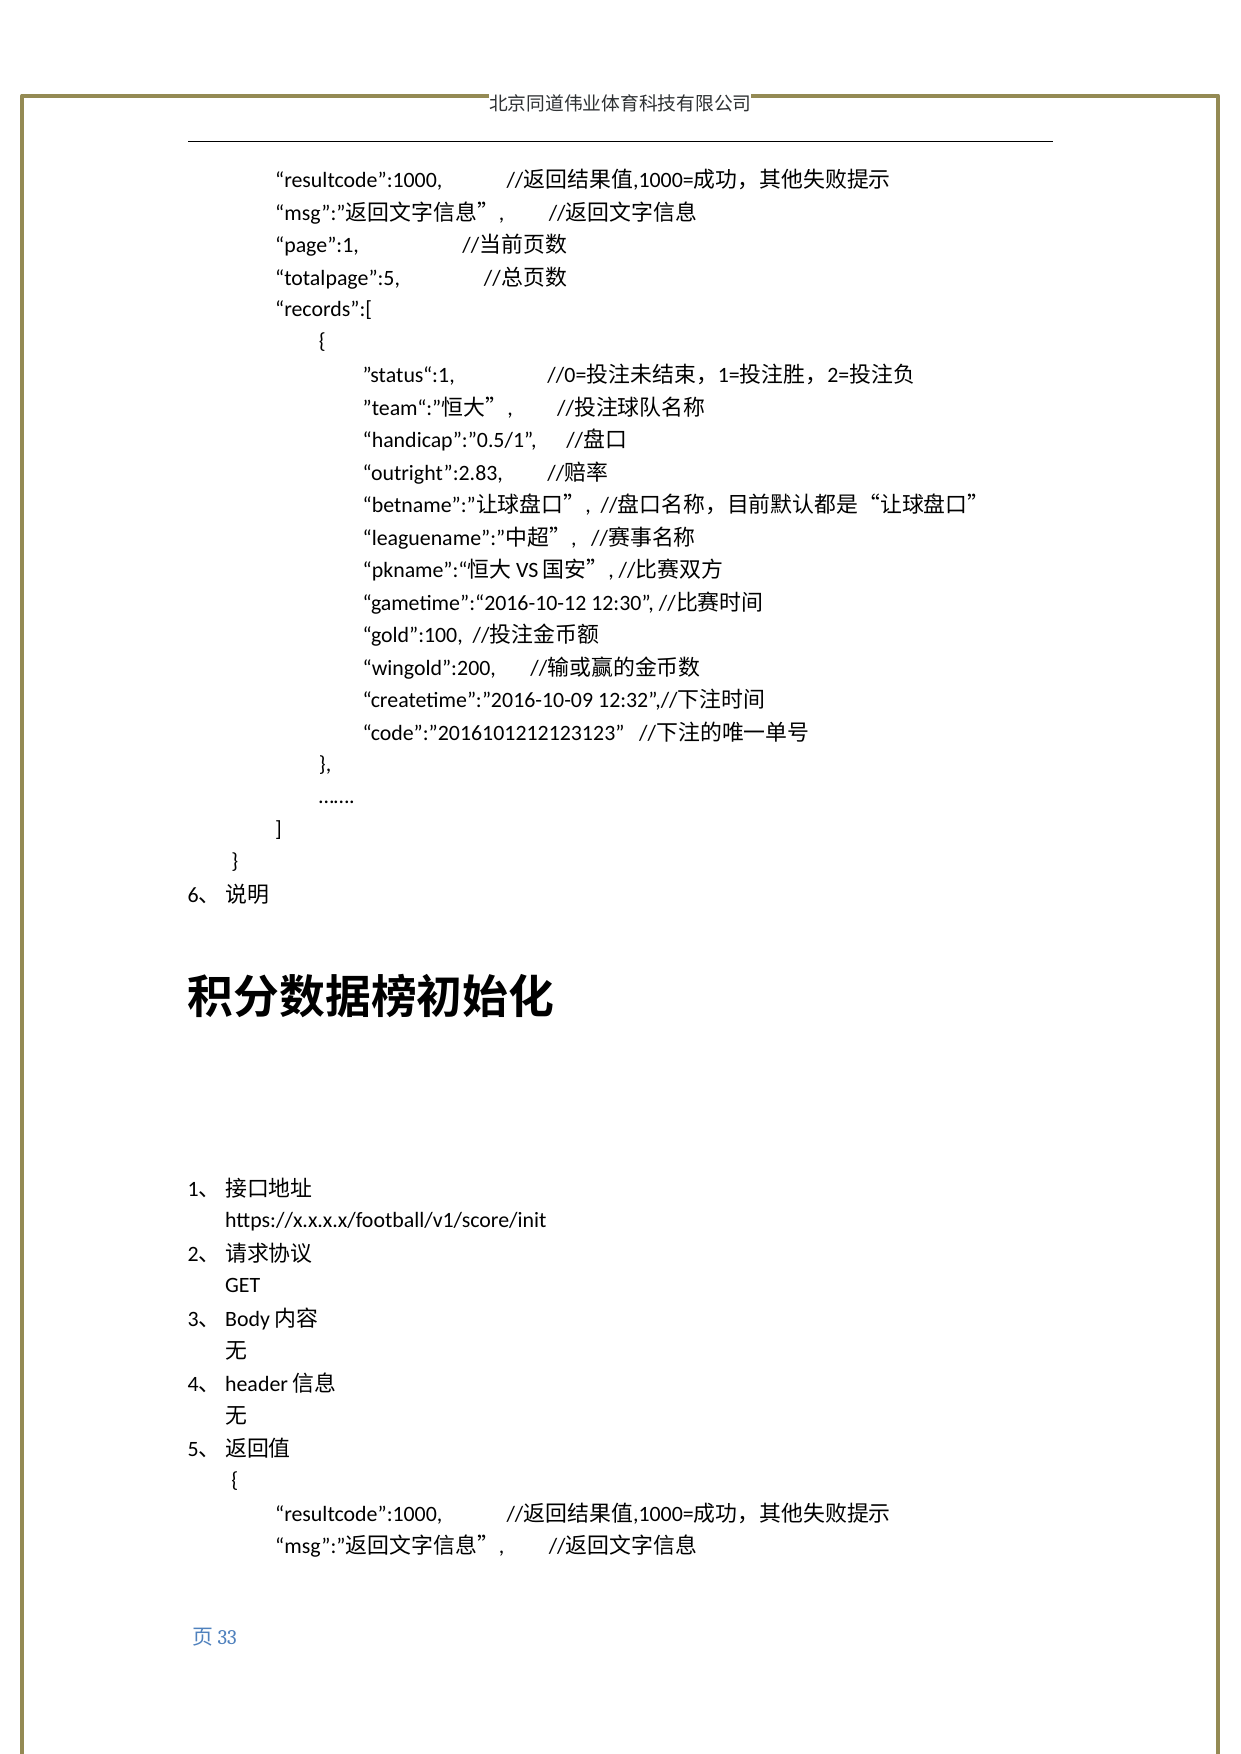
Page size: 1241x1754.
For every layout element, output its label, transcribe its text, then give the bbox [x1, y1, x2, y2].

list “outright”:2.83, //赔率 [225, 454, 1053, 487]
list header信息 [187, 1365, 1053, 1398]
list 说明 [187, 877, 1053, 909]
list 无 [225, 1333, 1053, 1365]
list { [231, 1463, 1053, 1495]
list “totalpage”:5, //总页数 [225, 259, 1053, 292]
text “resultcode”:1000, //返回结果值,1000=成功，其他失败提示 [187, 162, 1053, 194]
subtitle 积分数据榜初始化 [187, 945, 1053, 1042]
list “leaguename”:”中超”, //赛事名称 [225, 519, 1053, 552]
list 请求协议 [187, 1235, 1053, 1268]
list ……. [225, 779, 1053, 812]
list ”team“:”恒大”, //投注球队名称 [225, 389, 1053, 422]
list “resultcode”:1000, //返回结果值,1000=成功，其他失败提示 [225, 1495, 1053, 1528]
list “msg”:”返回文字信息”, //返回文字信息 [225, 194, 1053, 227]
list ] [225, 812, 1053, 844]
list GET [225, 1268, 1053, 1300]
list { [225, 324, 1053, 357]
list 接口地址 [187, 1170, 1053, 1203]
list }, [225, 747, 1053, 779]
list “betname”:”让球盘口”, //盘口名称，目前默认都是“让球盘口” [225, 487, 1053, 519]
list “handicap”:”0.5/1”, //盘口 [225, 422, 1053, 454]
list 返回值 [187, 1430, 1053, 1463]
list “wingold”:200, //输或赢的金币数 [225, 649, 1053, 682]
list “gametime”:“2016-10-12 12:30”, //比赛时间 [225, 584, 1053, 617]
list “records”:[ [225, 292, 1053, 324]
list “createtime”:”2016-10-09 12:32”,//下注时间 [225, 682, 1053, 714]
list “msg”:”返回文字信息”, //返回文字信息 [225, 1528, 1053, 1560]
list “gold”:100, //投注金币额 [225, 617, 1053, 649]
list } [225, 844, 1053, 877]
list “code”:”2016101212123123” //下注的唯一单号 [225, 714, 1053, 747]
list “page”:1, //当前页数 [225, 227, 1053, 259]
list Body内容 [187, 1300, 1053, 1333]
list “pkname”:“恒大VS国安”, //比赛双方 [225, 552, 1053, 584]
list 无 [225, 1398, 1053, 1430]
list ”status“:1, //0=投注未结束，1=投注胜，2=投注负 [225, 357, 1053, 389]
list https://x.x.x.x/football/v1/score/init [225, 1203, 1053, 1235]
